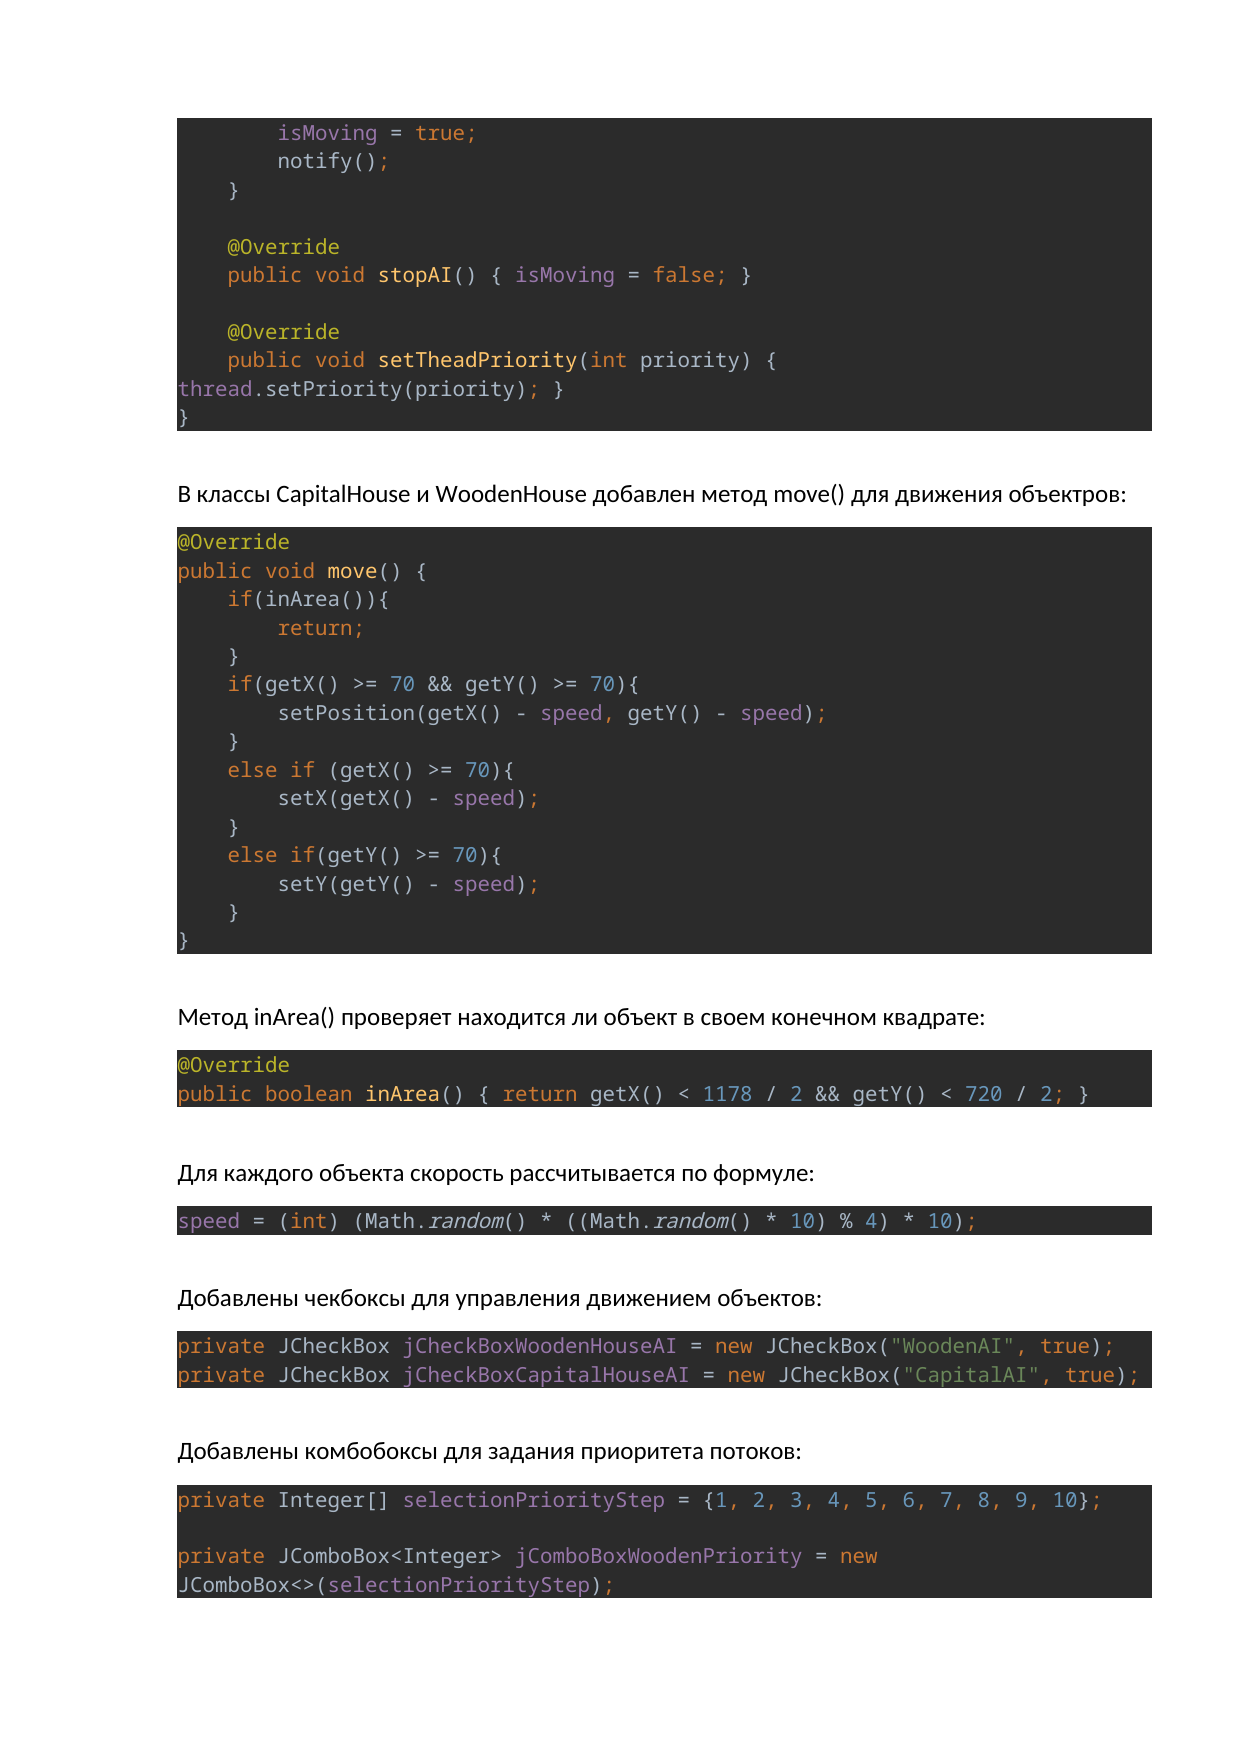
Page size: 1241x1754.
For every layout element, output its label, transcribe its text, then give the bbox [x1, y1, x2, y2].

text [177, 1485, 1152, 1598]
text @Override public void move() { if(inArea()){ return; } if(getX() >= 70 && getY() >= 70){ setPosition(getX() - speed, getY() - speed); } else if (getX() >= 70){ setX(getX() - speed); } else if(getY() >= 70){ setY(getY() - speed); } } [177, 527, 1152, 954]
text Добавлены чекбоксы для управления движением объектов: [177, 1282, 1152, 1312]
text private JCheckBox jCheckBoxWoodenHouseAI = new JCheckBox("WoodenAI", true); private JCheckBox jCheckBoxCapitalHouseAI = new JCheckBox("CapitalAI", true); [177, 1331, 1152, 1388]
text Добавлены комбобоксы для задания приоритета потоков: [177, 1435, 1152, 1466]
text Метод inArea() проверяет находится ли объект в своем конечном квадрате: [177, 1001, 1152, 1031]
text В классы CapitalHouse и WoodenHouse добавлен метод move() для движения объектров: [177, 478, 1152, 508]
text @Override public boolean inArea() { return getX() < 1178 / 2 && getY() < 720 / 2; } [177, 1050, 1152, 1107]
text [177, 118, 1152, 431]
text Для каждого объекта скорость рассчитывается по формуле: [177, 1157, 1152, 1187]
text speed = (int) (Math.random() * ((Math.random() * 10) % 4) * 10); [177, 1206, 1152, 1235]
